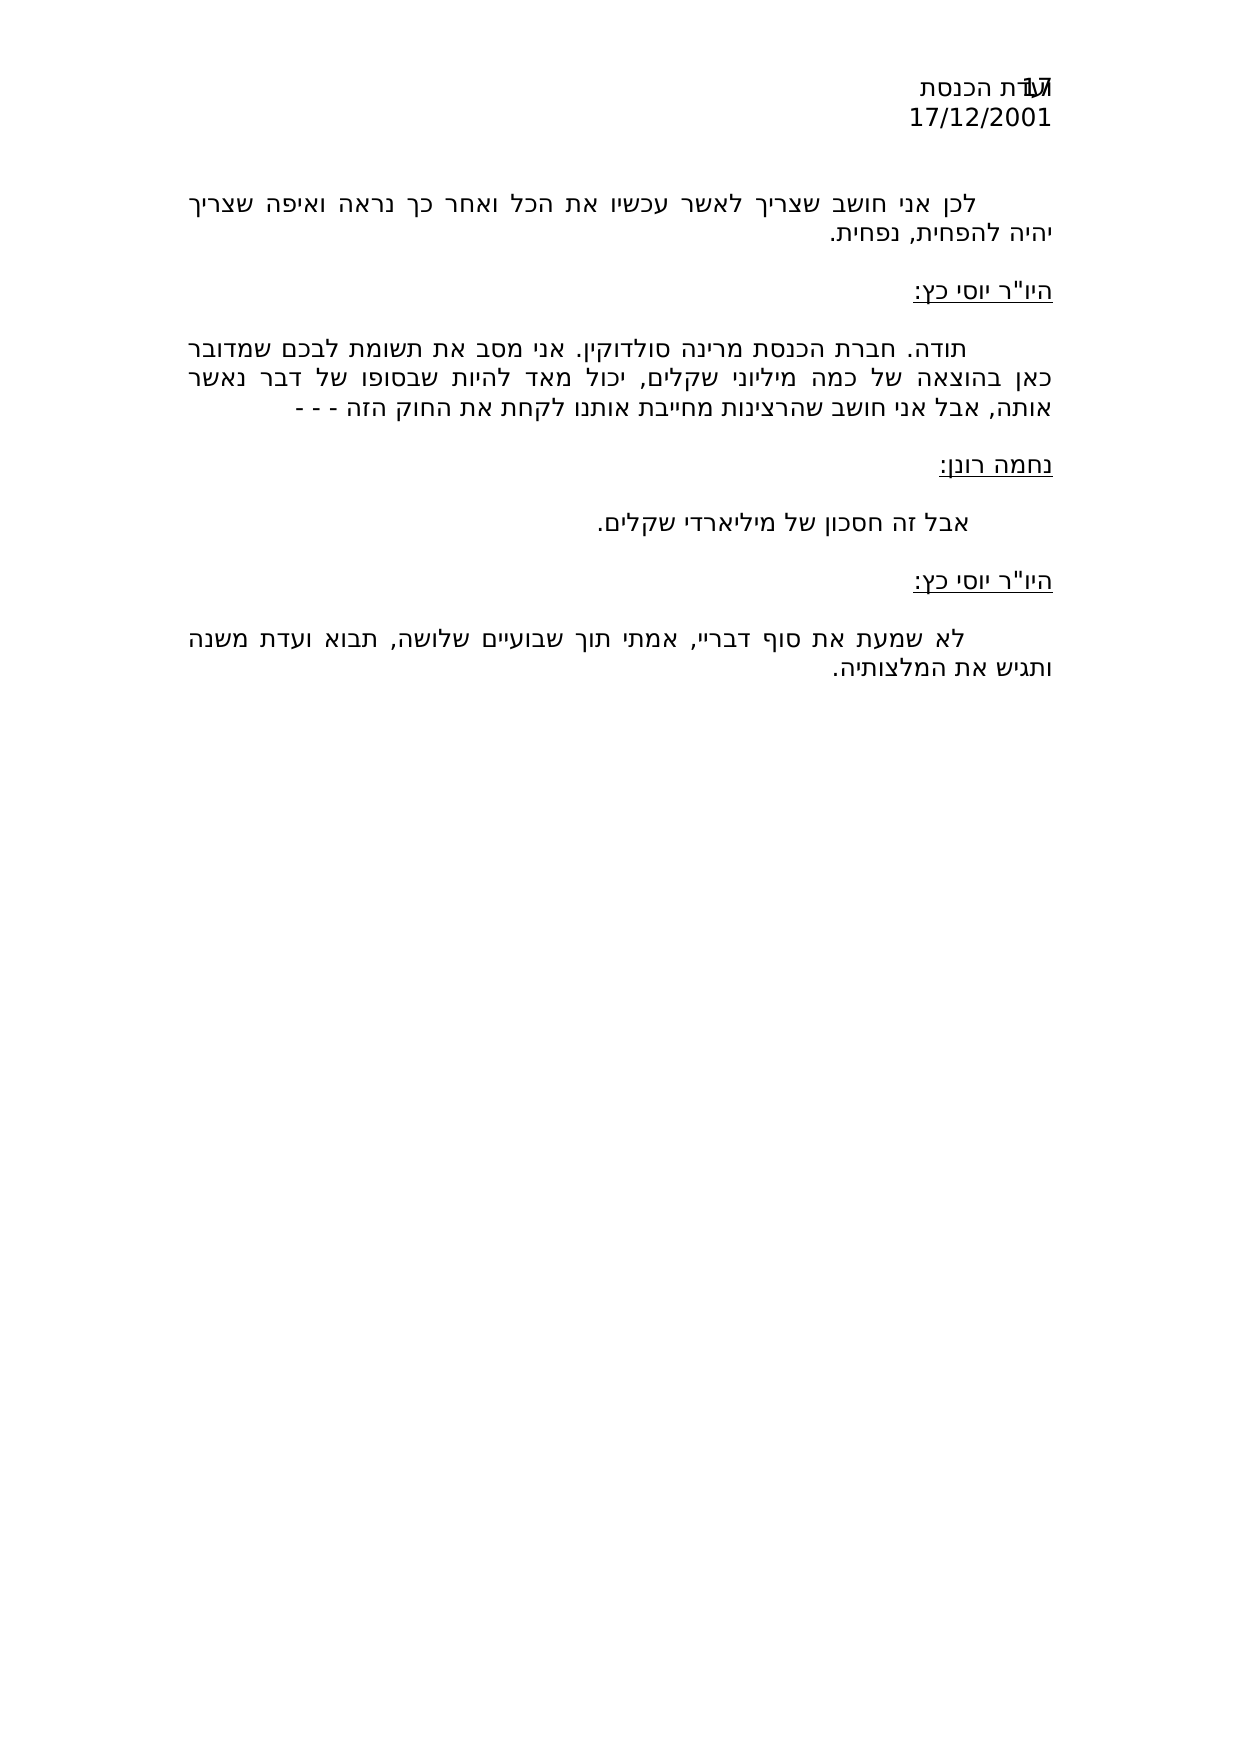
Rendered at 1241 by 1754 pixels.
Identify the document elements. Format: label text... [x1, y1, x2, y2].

text לא שמעת את סוף דבריי, אמתי תוך שבועיים שלושה, תבוא ועדת משנה ותגיש את המלצותיה. [187, 624, 1053, 683]
text נחמה רונן: [187, 451, 1053, 480]
text לכן אני חושב שצריך לאשר עכשיו את הכל ואחר כך נראה ואיפה שצריך יהיה להפחית, נפחית. [187, 189, 1053, 248]
text תודה. חברת הכנסת מרינה סולדוקין. אני מסב את תשומת לבכם שמדובר כאן בהוצאה של כמה מיליוני שקלים, יכול מאד להיות שבסופו של דבר נאשר אותה, אבל אני חושב שהרצינות מחייבת אותנו לקחת את החוק הזה - - - [187, 334, 1053, 422]
text היו"ר יוסי כץ: [187, 566, 1053, 596]
text אבל זה חסכון של מיליארדי שקלים. [187, 508, 1053, 538]
text היו"ר יוסי כץ: [187, 276, 1053, 306]
